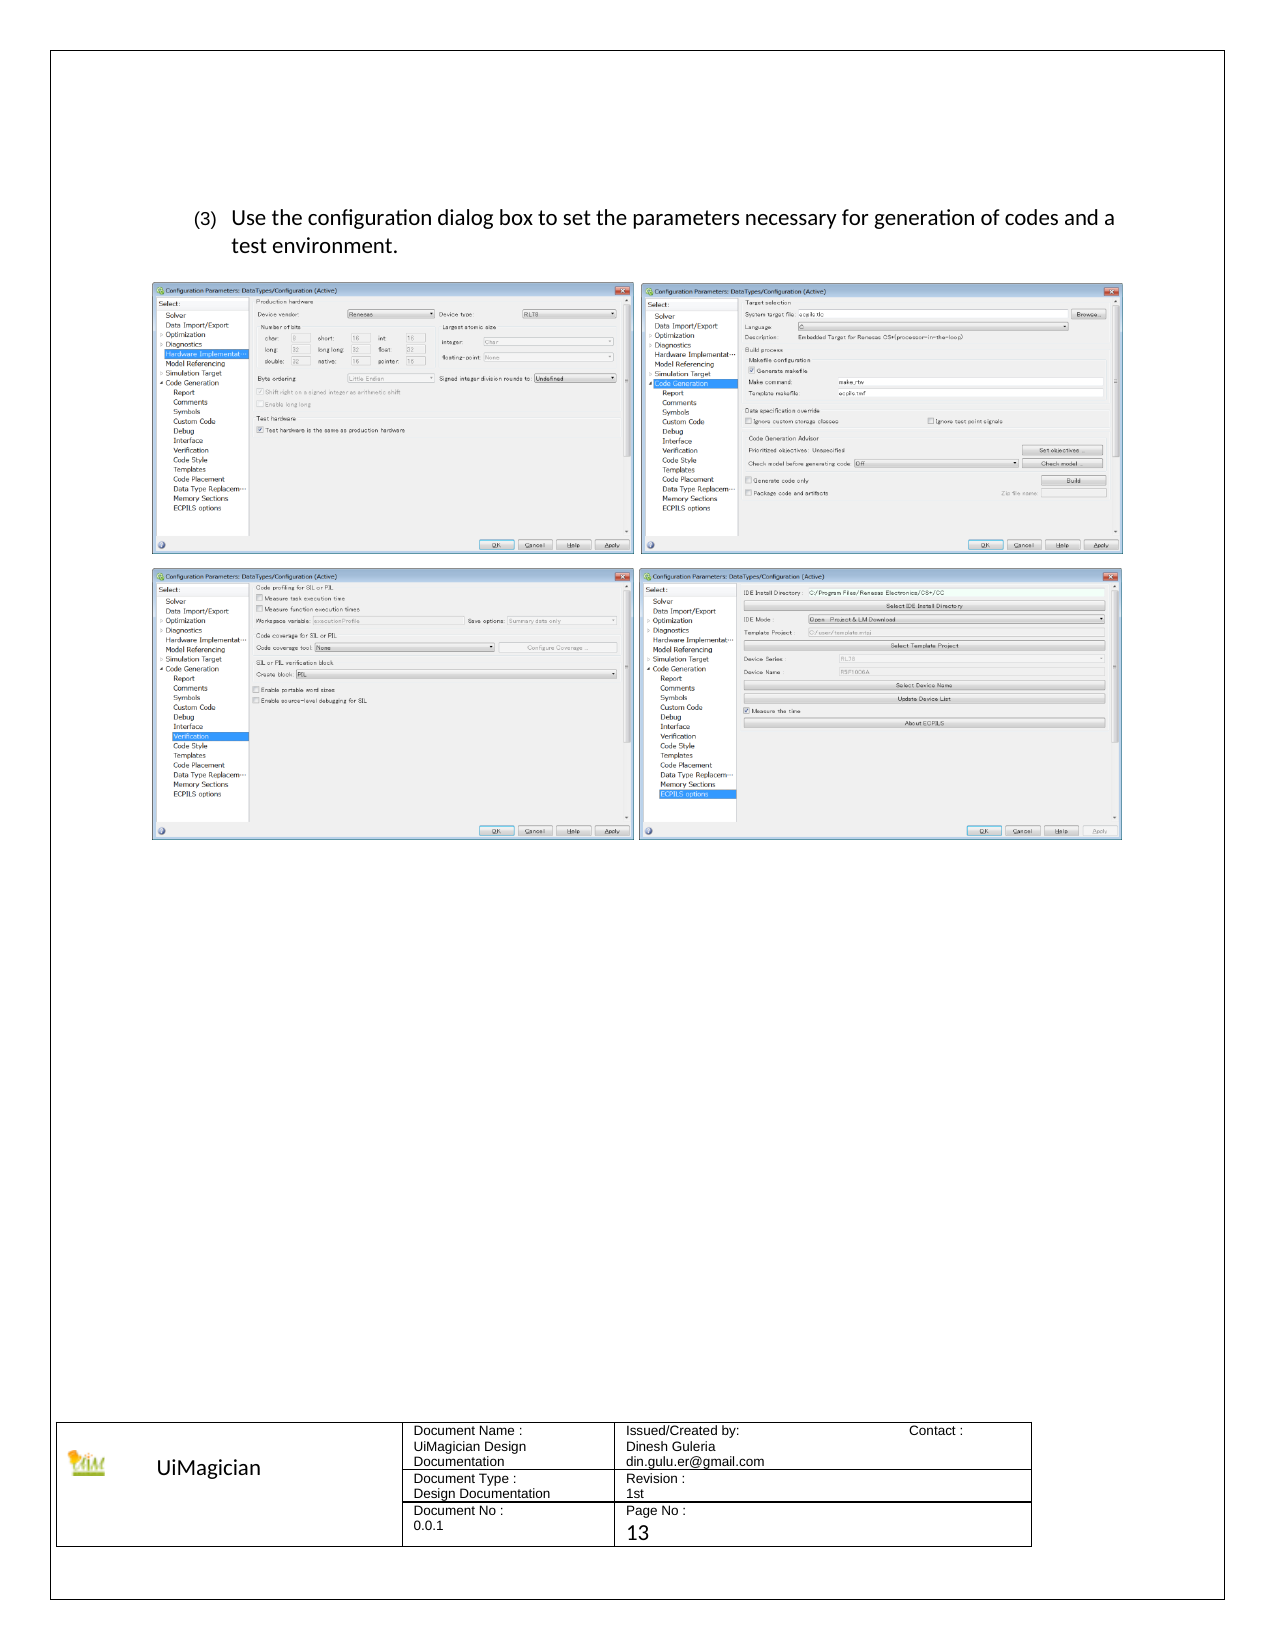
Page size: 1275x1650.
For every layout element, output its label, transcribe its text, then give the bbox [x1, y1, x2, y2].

picture [152, 568, 634, 840]
picture [152, 282, 634, 554]
picture [67, 1450, 105, 1476]
picture [639, 568, 1122, 840]
list Use the configuration dialog box to set the parameters necessary for generation of codes and a test environment. [194, 203, 1125, 259]
picture [641, 283, 1123, 554]
